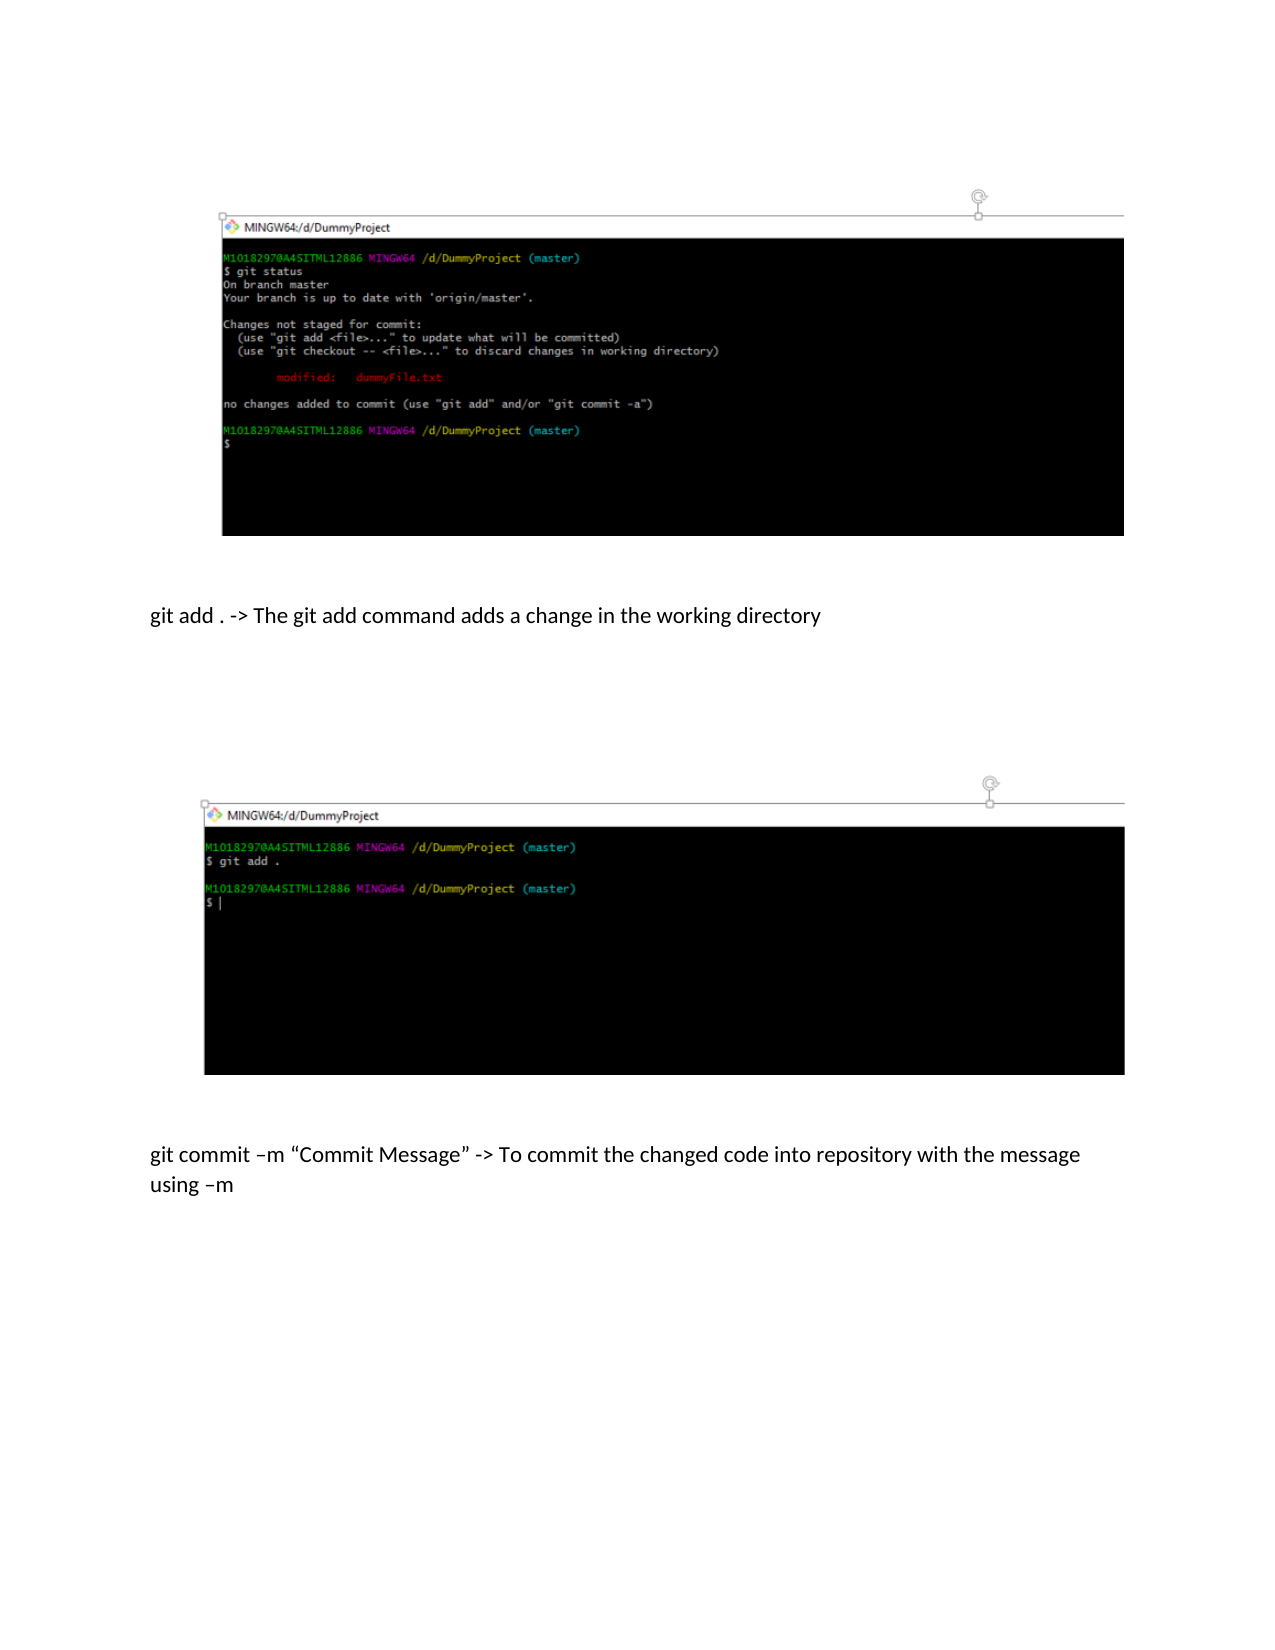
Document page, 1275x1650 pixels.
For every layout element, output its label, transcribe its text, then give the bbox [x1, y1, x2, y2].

text git commit –m “Commit Message” -> To commit the changed code into repository with the message using –m [150, 1140, 1125, 1198]
picture [150, 150, 1124, 536]
picture [150, 741, 1125, 1075]
text git add . -> The git add command adds a change in the working directory [150, 601, 1125, 629]
